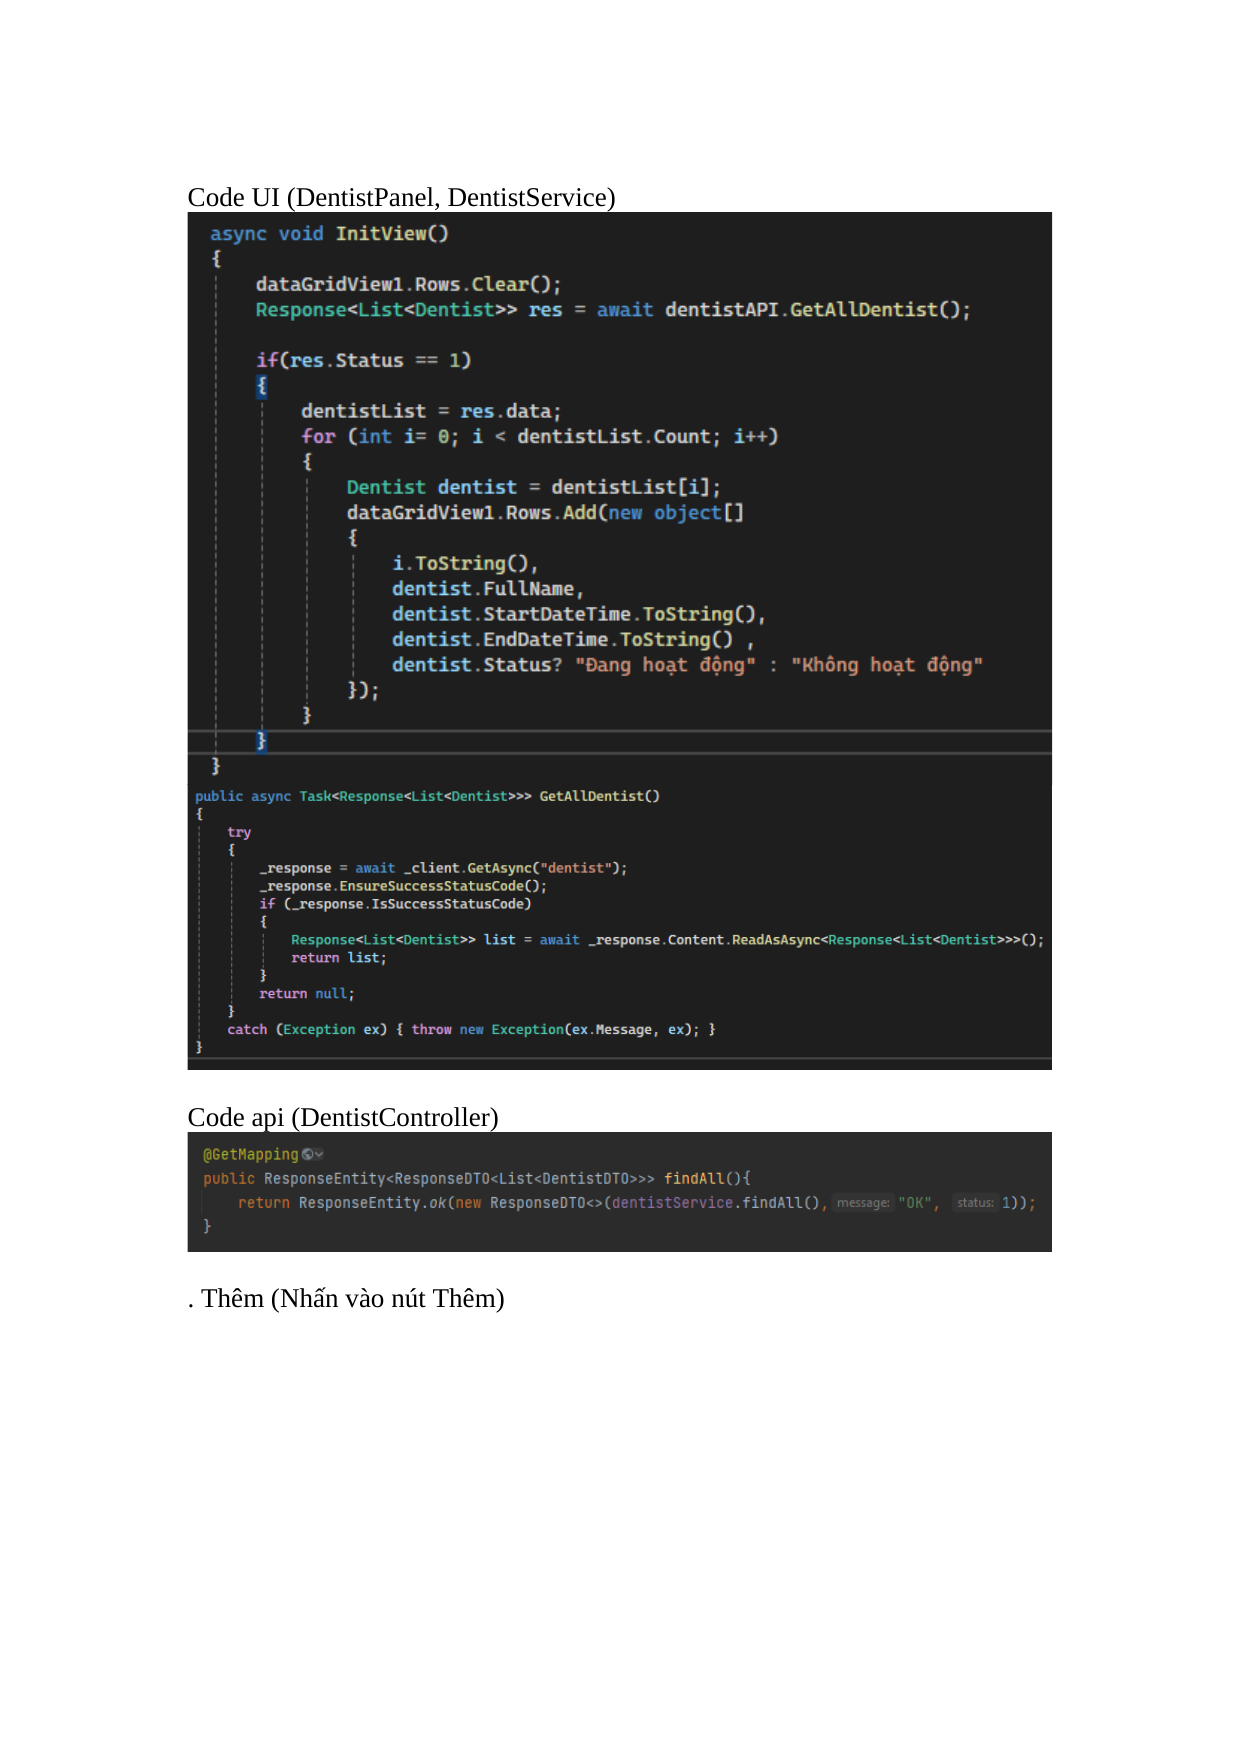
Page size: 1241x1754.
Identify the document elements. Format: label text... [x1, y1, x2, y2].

text . Thêm (Nhấn vào nút Thêm) [187, 1283, 1053, 1314]
picture [187, 1132, 1052, 1252]
picture [187, 212, 1053, 1070]
text Code UI (DentistPanel, DentistService) [187, 181, 1053, 212]
text Code api (DentistController) [187, 1101, 1053, 1132]
